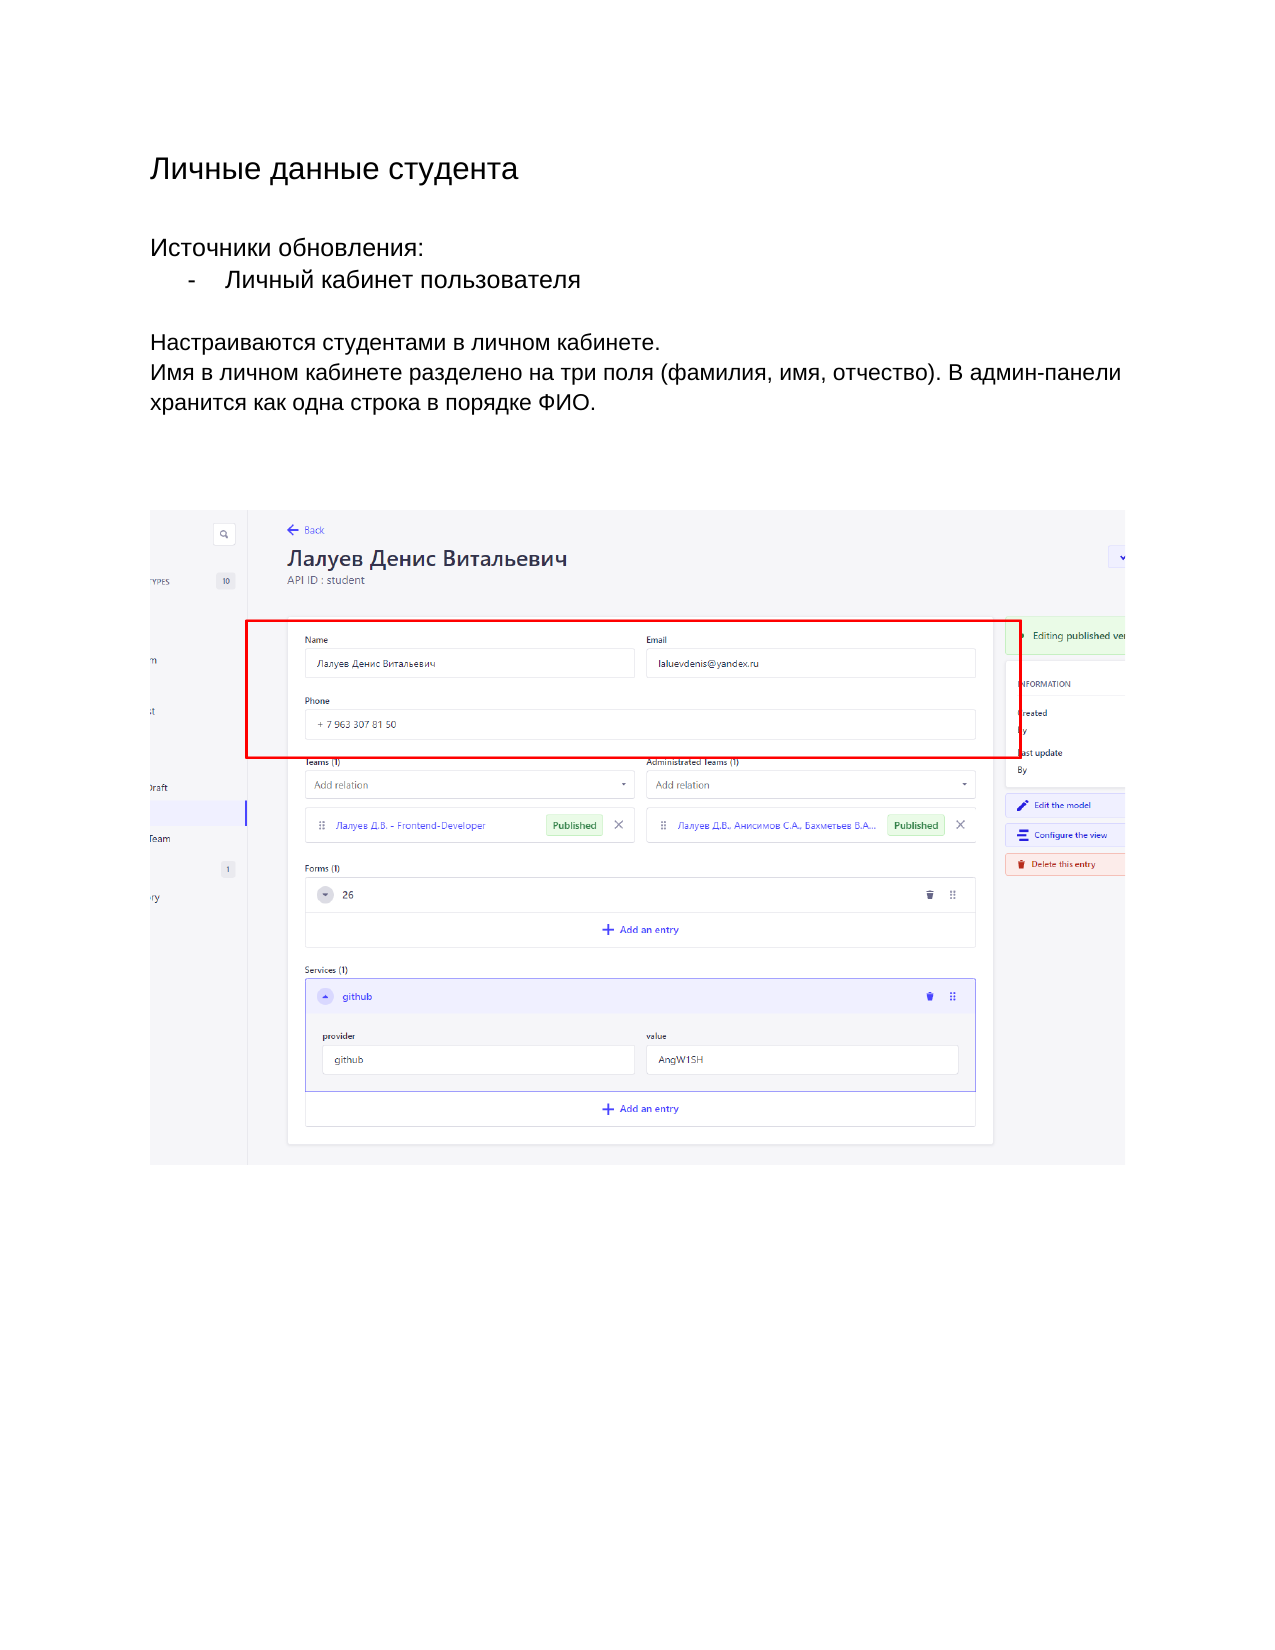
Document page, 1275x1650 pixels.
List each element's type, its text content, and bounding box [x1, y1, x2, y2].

text Личные данные студента [150, 150, 1125, 186]
list Личный кабинет пользователя [187, 266, 1125, 294]
text Настраиваются студентами в личном кабинете. [150, 329, 1125, 355]
picture [150, 510, 1125, 1165]
text Имя в личном кабинете разделено на три поля (фамилия, имя, отчество). В админ-панели хранится как одна строка в порядке ФИО. [150, 359, 1125, 416]
text Источники обновления: [150, 232, 1125, 261]
